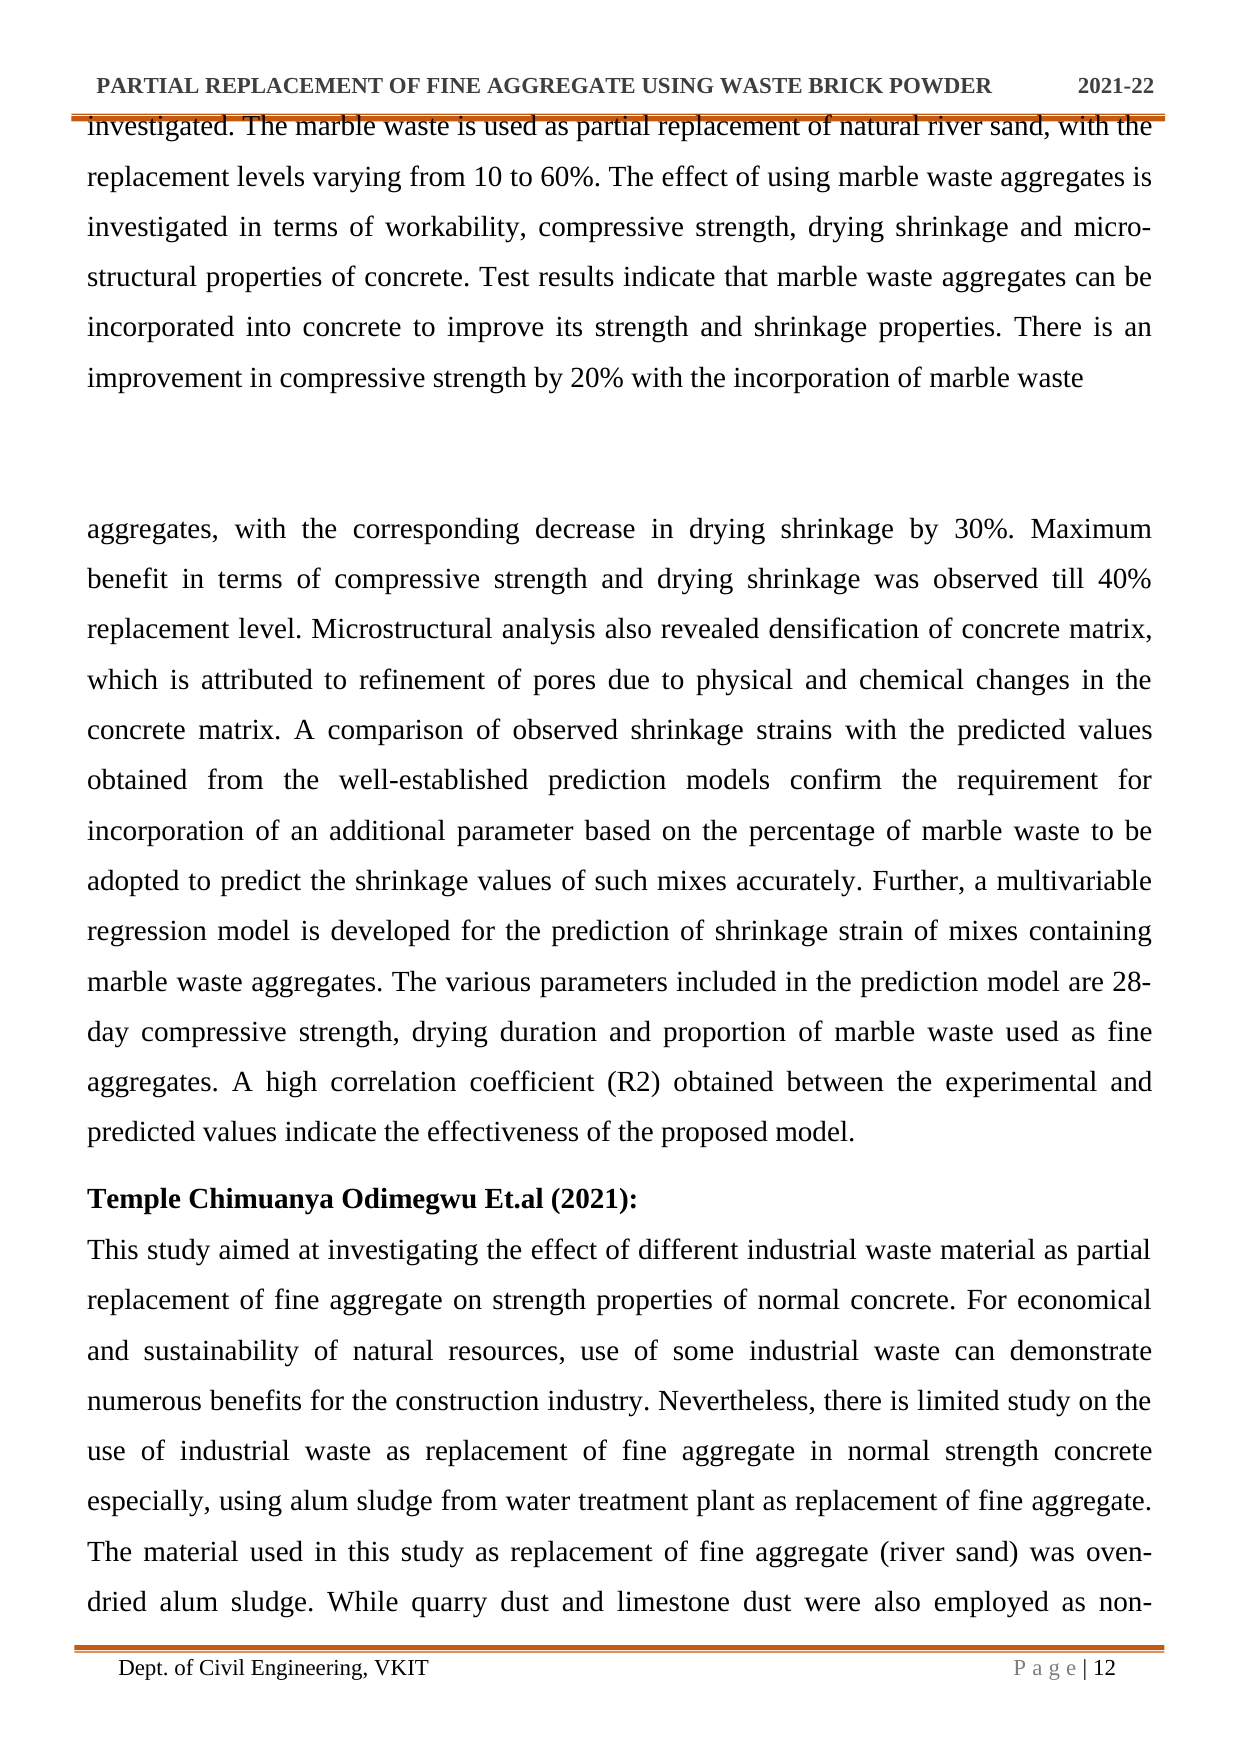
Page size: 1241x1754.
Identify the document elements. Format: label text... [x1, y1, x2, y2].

text Temple Chimuanya Odimegwu Et.al (2021): [87, 1182, 1154, 1215]
text aggregates, with the corresponding decrease in drying shrinkage by 30%. Maximum benefit in terms of compressive strength and drying shrinkage was observed till 40% replacement level. Microstructural analysis also revealed densification of concrete matrix, which is attributed to refinement of pores due to physical and chemical changes in the concrete matrix. A comparison of observed shrinkage strains with the predicted values obtained from the well-established prediction models confirm the requirement for incorporation of an additional parameter based on the percentage of marble waste to be adopted to predict the shrinkage values of such mixes accurately. Further, a multivariable regression model is developed for the prediction of shrinkage strain of mixes containing marble waste aggregates. The various parameters included in the prediction model are 28-day compressive strength, drying duration and proportion of marble waste used as fine aggregates. A high correlation coefficient (R2) obtained between the experimental and predicted values indicate the effectiveness of the proposed model. [87, 511, 1153, 1148]
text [87, 1232, 1153, 1618]
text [87, 108, 1153, 393]
